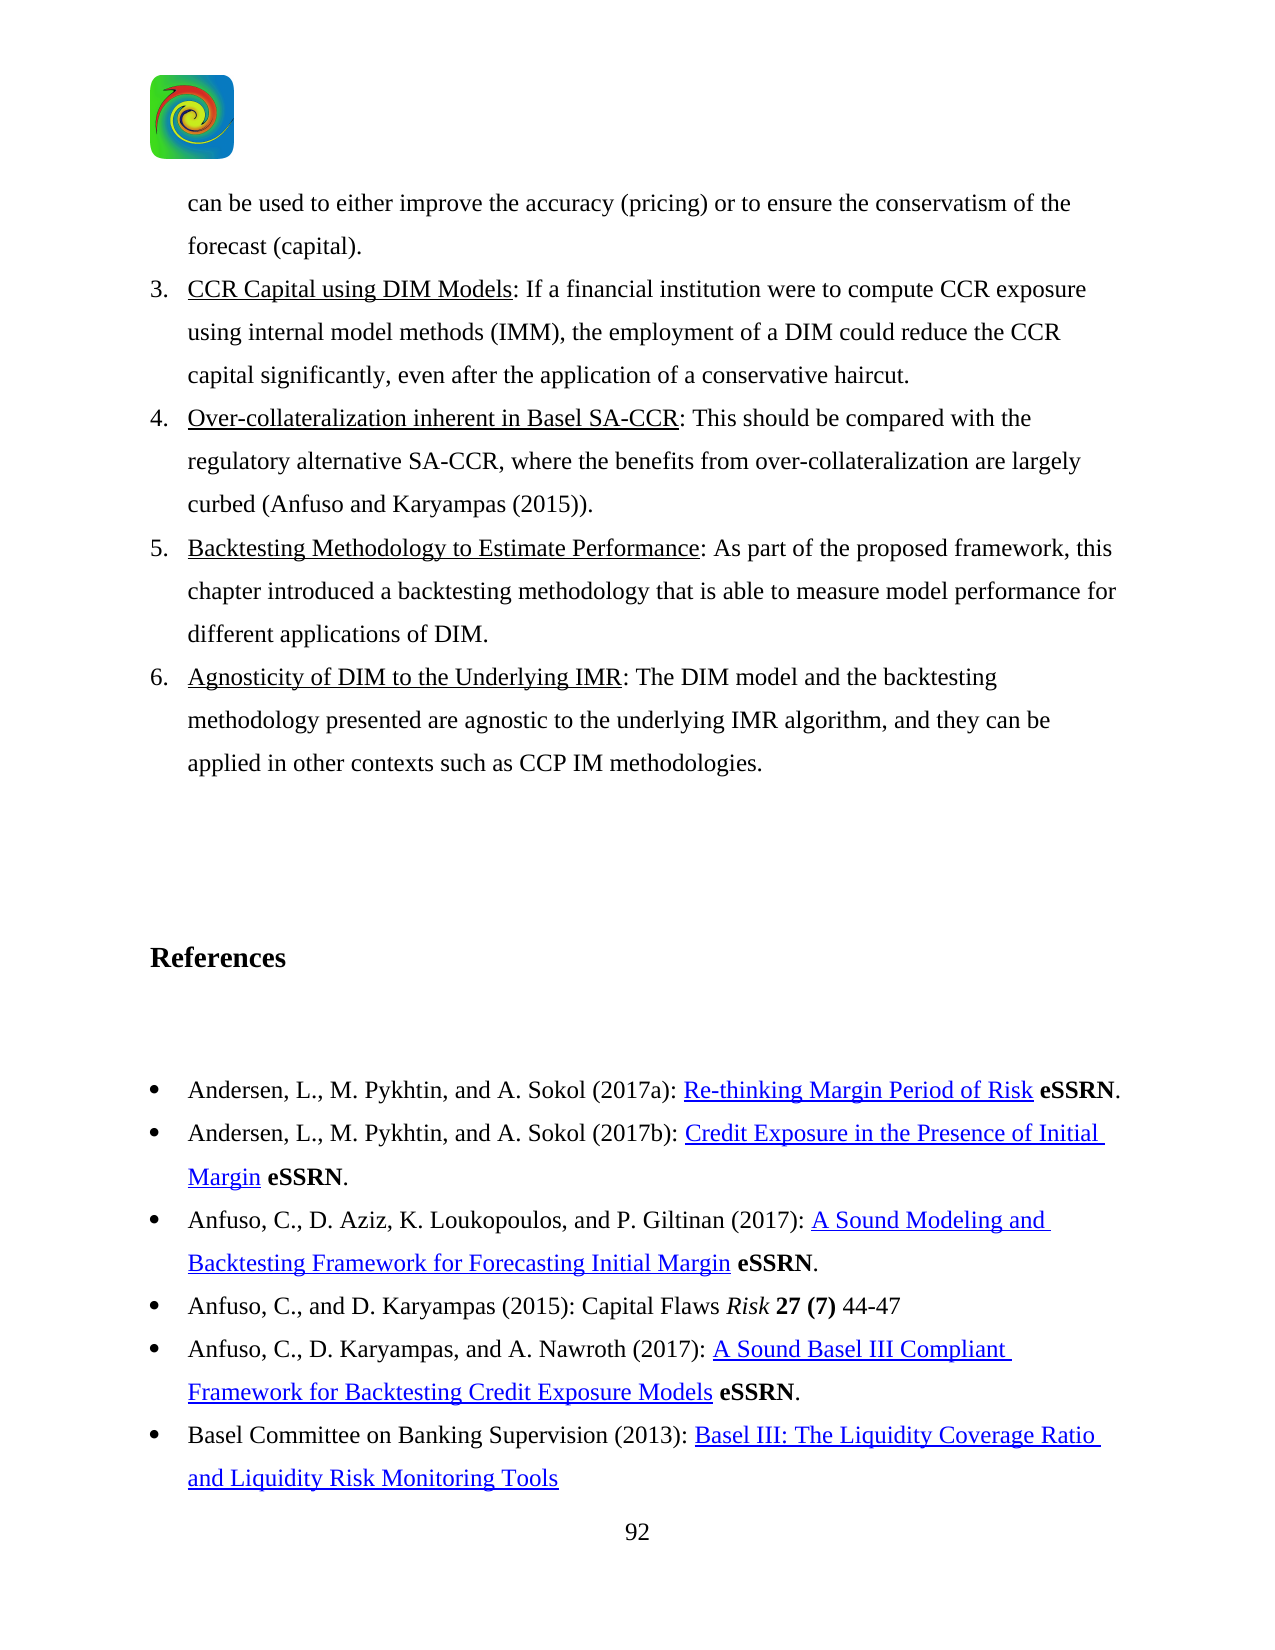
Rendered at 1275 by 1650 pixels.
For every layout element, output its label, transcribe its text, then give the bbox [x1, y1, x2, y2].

list Anfuso, C., D. Karyampas, and A. Nawroth (2017): A Sound Basel III Compliant Framework for Backtesting Credit Exposure Models eSSRN. [150, 1334, 1125, 1406]
list Anfuso, C., D. Aziz, K. Loukopoulos, and P. Giltinan (2017): A Sound Modeling and Backtesting Framework for Forecasting Initial Margin eSSRN. [150, 1205, 1125, 1277]
list Basel Committee on Banking Supervision (2013): Basel III: The Liquidity Coverage Ratio and Liquidity Risk Monitoring Tools [150, 1420, 1125, 1492]
list Andersen, L., M. Pykhtin, and A. Sokol (2017b): Credit Exposure in the Presence of Initial Margin eSSRN. [150, 1118, 1125, 1190]
list CCR Capital using DIM Models: If a financial institution were to compute CCR exposure using internal model methods (IMM), the employment of a DIM could reduce the CCR capital significantly, even after the application of a conservative haircut. [150, 274, 1125, 389]
list Over-collateralization inherent in Basel SA-CCR: This should be compared with the regulatory alternative SA-CCR, where the benefits from over-collateralization are largely curbed (Anfuso and Karyampas (2015)). [150, 403, 1125, 518]
list Agnosticity of DIM to the Underlying IMR: The DIM model and the backtesting methodology presented are agnostic to the underlying IMR algorithm, and they can be applied in other contexts such as CCP IM methodologies. [150, 662, 1125, 777]
list Backtesting Methodology to Estimate Performance: As part of the proposed framework, this chapter introduced a backtesting methodology that is able to measure model performance for different applications of DIM. [150, 533, 1125, 648]
picture [150, 75, 223, 159]
list Andersen, L., M. Pykhtin, and A. Sokol (2017a): Re-thinking Margin Period of Risk eSSRN. [150, 1075, 1125, 1104]
text References [150, 940, 1125, 974]
picture [188, 75, 234, 159]
list Anfuso, C., and D. Karyampas (2015): Capital Flaws Risk 27 (7) 44-47 [150, 1291, 1125, 1320]
list can be used to either improve the accuracy (pricing) or to ensure the conservatism of the forecast (capital). [187, 188, 1125, 259]
